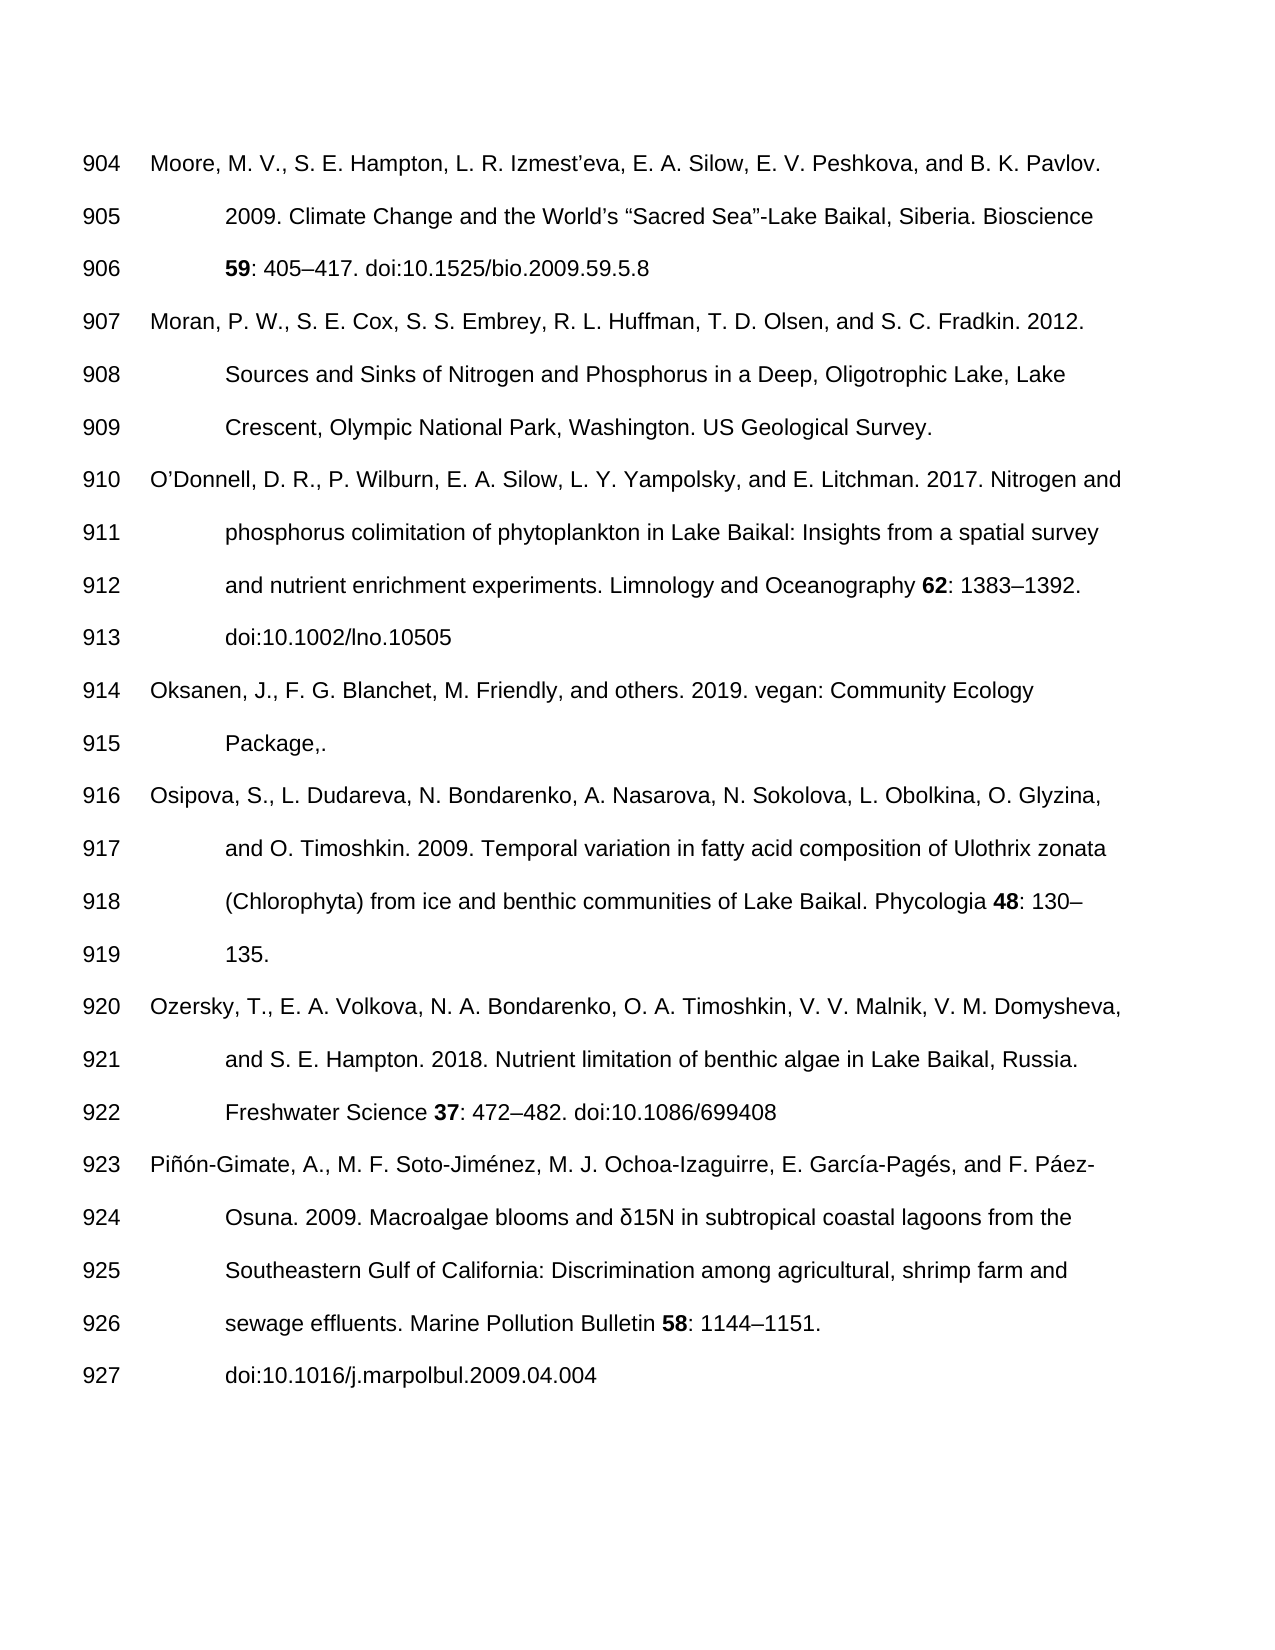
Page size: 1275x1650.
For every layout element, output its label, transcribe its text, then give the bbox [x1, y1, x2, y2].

text Moore, M. V., S. E. Hampton, L. R. Izmest’eva, E. A. Silow, E. V. Peshkova, and B. K. Pavlov. 2009. Climate Change and the World’s “Sacred Sea”-Lake Baikal, Siberia. Bioscience 59: 405–417. doi:10.1525/bio.2009.59.5.8 [150, 150, 1125, 282]
text Osipova, S., L. Dudareva, N. Bondarenko, A. Nasarova, N. Sokolova, L. Obolkina, O. Glyzina, and O. Timoshkin. 2009. Temporal variation in fatty acid composition of Ulothrix zonata (Chlorophyta) from ice and benthic communities of Lake Baikal. Phycologia 48: 130–135. [150, 782, 1125, 967]
text O’Donnell, D. R., P. Wilburn, E. A. Silow, L. Y. Yampolsky, and E. Litchman. 2017. Nitrogen and phosphorus colimitation of phytoplankton in Lake Baikal: Insights from a spatial survey and nutrient enrichment experiments. Limnology and Oceanography 62: 1383–1392. doi:10.1002/lno.10505 [150, 466, 1125, 651]
text Ozersky, T., E. A. Volkova, N. A. Bondarenko, O. A. Timoshkin, V. V. Malnik, V. M. Domysheva, and S. E. Hampton. 2018. Nutrient limitation of benthic algae in Lake Baikal, Russia. Freshwater Science 37: 472–482. doi:10.1086/699408 [150, 993, 1125, 1125]
text Piñón-Gimate, A., M. F. Soto-Jiménez, M. J. Ochoa-Izaguirre, E. García-Pagés, and F. Páez-Osuna. 2009. Macroalgae blooms and δ15N in subtropical coastal lagoons from the Southeastern Gulf of California: Discrimination among agricultural, shrimp farm and sewage effluents. Marine Pollution Bulletin 58: 1144–1151. doi:10.1016/j.marpolbul.2009.04.004 [150, 1151, 1125, 1389]
text Moran, P. W., S. E. Cox, S. S. Embrey, R. L. Huffman, T. D. Olsen, and S. C. Fradkin. 2012. Sources and Sinks of Nitrogen and Phosphorus in a Deep, Oligotrophic Lake, Lake Crescent, Olympic National Park, Washington. US Geological Survey. [150, 308, 1125, 440]
text Oksanen, J., F. G. Blanchet, M. Friendly, and others. 2019. vegan: Community Ecology Package,. [150, 677, 1125, 756]
